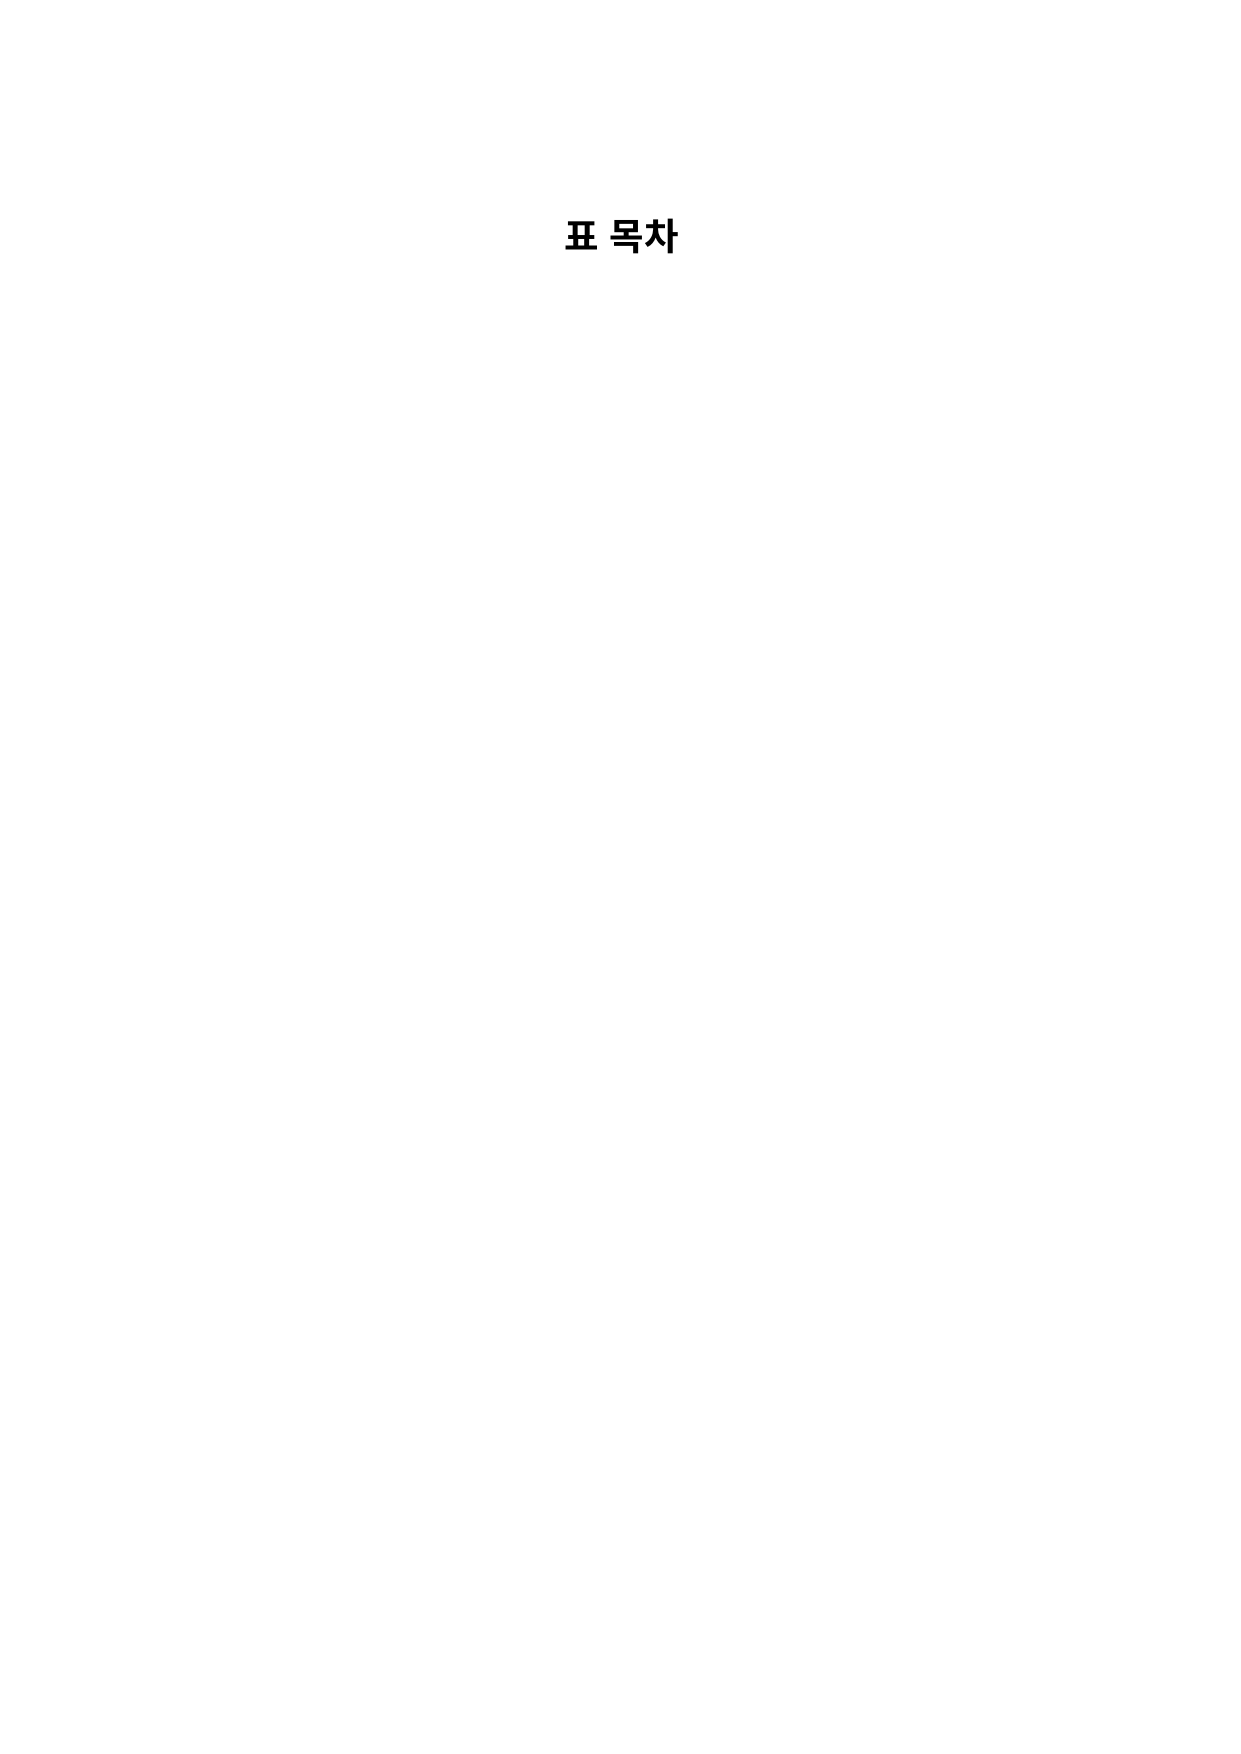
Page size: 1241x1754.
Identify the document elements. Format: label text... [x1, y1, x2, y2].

text 표 목차 [180, 207, 1063, 261]
